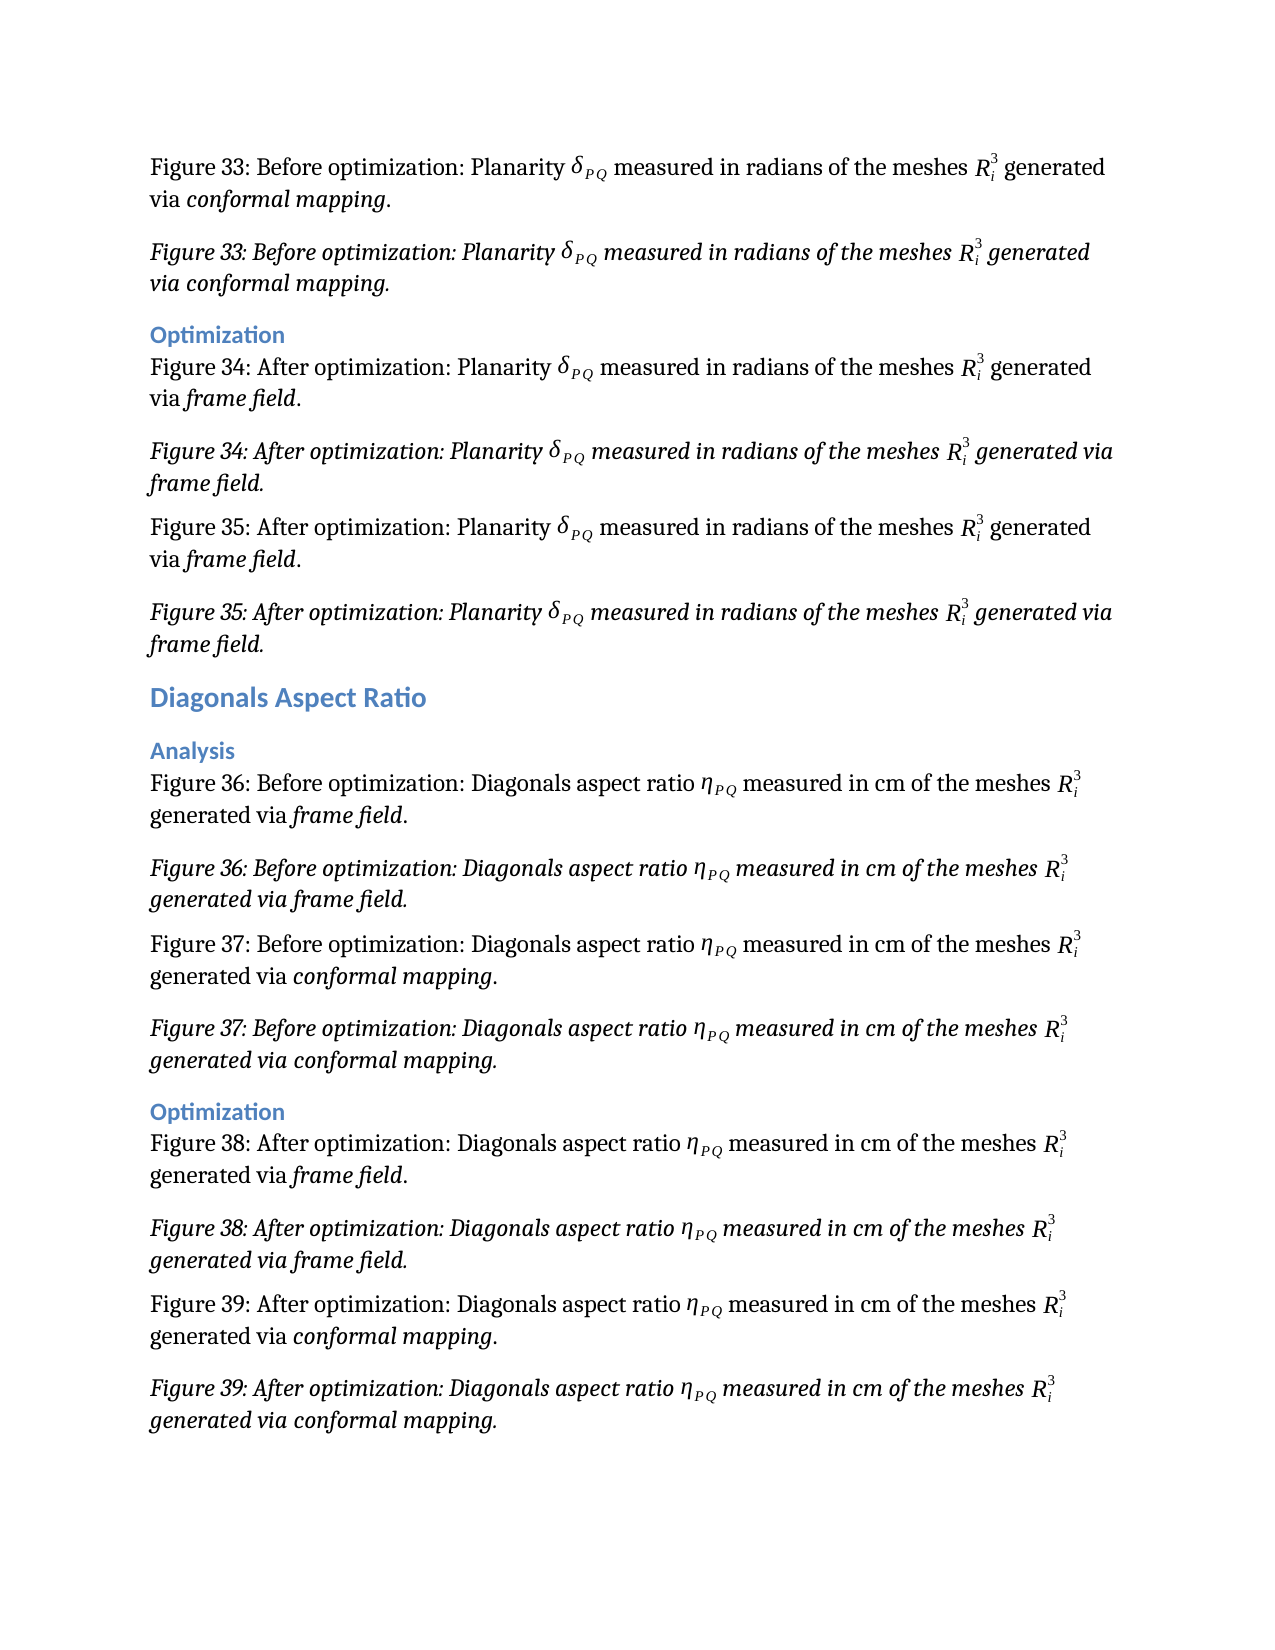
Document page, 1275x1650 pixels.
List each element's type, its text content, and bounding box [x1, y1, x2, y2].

text Figure 33: Before optimization: Planarity measured in radians of the meshes generated via conformal mapping. [150, 150, 1125, 214]
text Figure 36: Before optimization: Diagonals aspect ratio measured in cm of the meshes generated via frame field. [150, 766, 1125, 830]
subtitle Optimization [150, 1096, 1125, 1126]
text Figure 34: After optimization: Planarity measured in radians of the meshes generated via frame field. [150, 349, 1125, 413]
text Figure 33: Before optimization: Planarity measured in radians of the meshes generated via conformal mapping. [150, 234, 1125, 298]
text Figure 39: After optimization: Diagonals aspect ratio measured in cm of the meshes generated via conformal mapping. [150, 1371, 1125, 1435]
text Figure 36: Before optimization: Diagonals aspect ratio measured in cm of the meshes generated via frame field. [150, 851, 1125, 914]
subtitle Diagonals Aspect Ratio [150, 679, 1125, 715]
subtitle Optimization [150, 319, 1125, 349]
text Figure 39: After optimization: Diagonals aspect ratio measured in cm of the meshes generated via conformal mapping. [150, 1287, 1125, 1350]
text Figure 35: After optimization: Planarity measured in radians of the meshes generated via frame field. [150, 510, 1125, 574]
text Figure 35: After optimization: Planarity measured in radians of the meshes generated via frame field. [150, 594, 1125, 658]
text Figure 37: Before optimization: Diagonals aspect ratio measured in cm of the meshes generated via conformal mapping. [150, 1011, 1125, 1075]
subtitle Analysis [150, 736, 1125, 766]
text Figure 38: After optimization: Diagonals aspect ratio measured in cm of the meshes generated via frame field. [150, 1126, 1125, 1190]
text Figure 34: After optimization: Planarity measured in radians of the meshes generated via frame field. [150, 434, 1125, 498]
text Figure 38: After optimization: Diagonals aspect ratio measured in cm of the meshes generated via frame field. [150, 1211, 1125, 1274]
text Figure 37: Before optimization: Diagonals aspect ratio measured in cm of the meshes generated via conformal mapping. [150, 927, 1125, 990]
